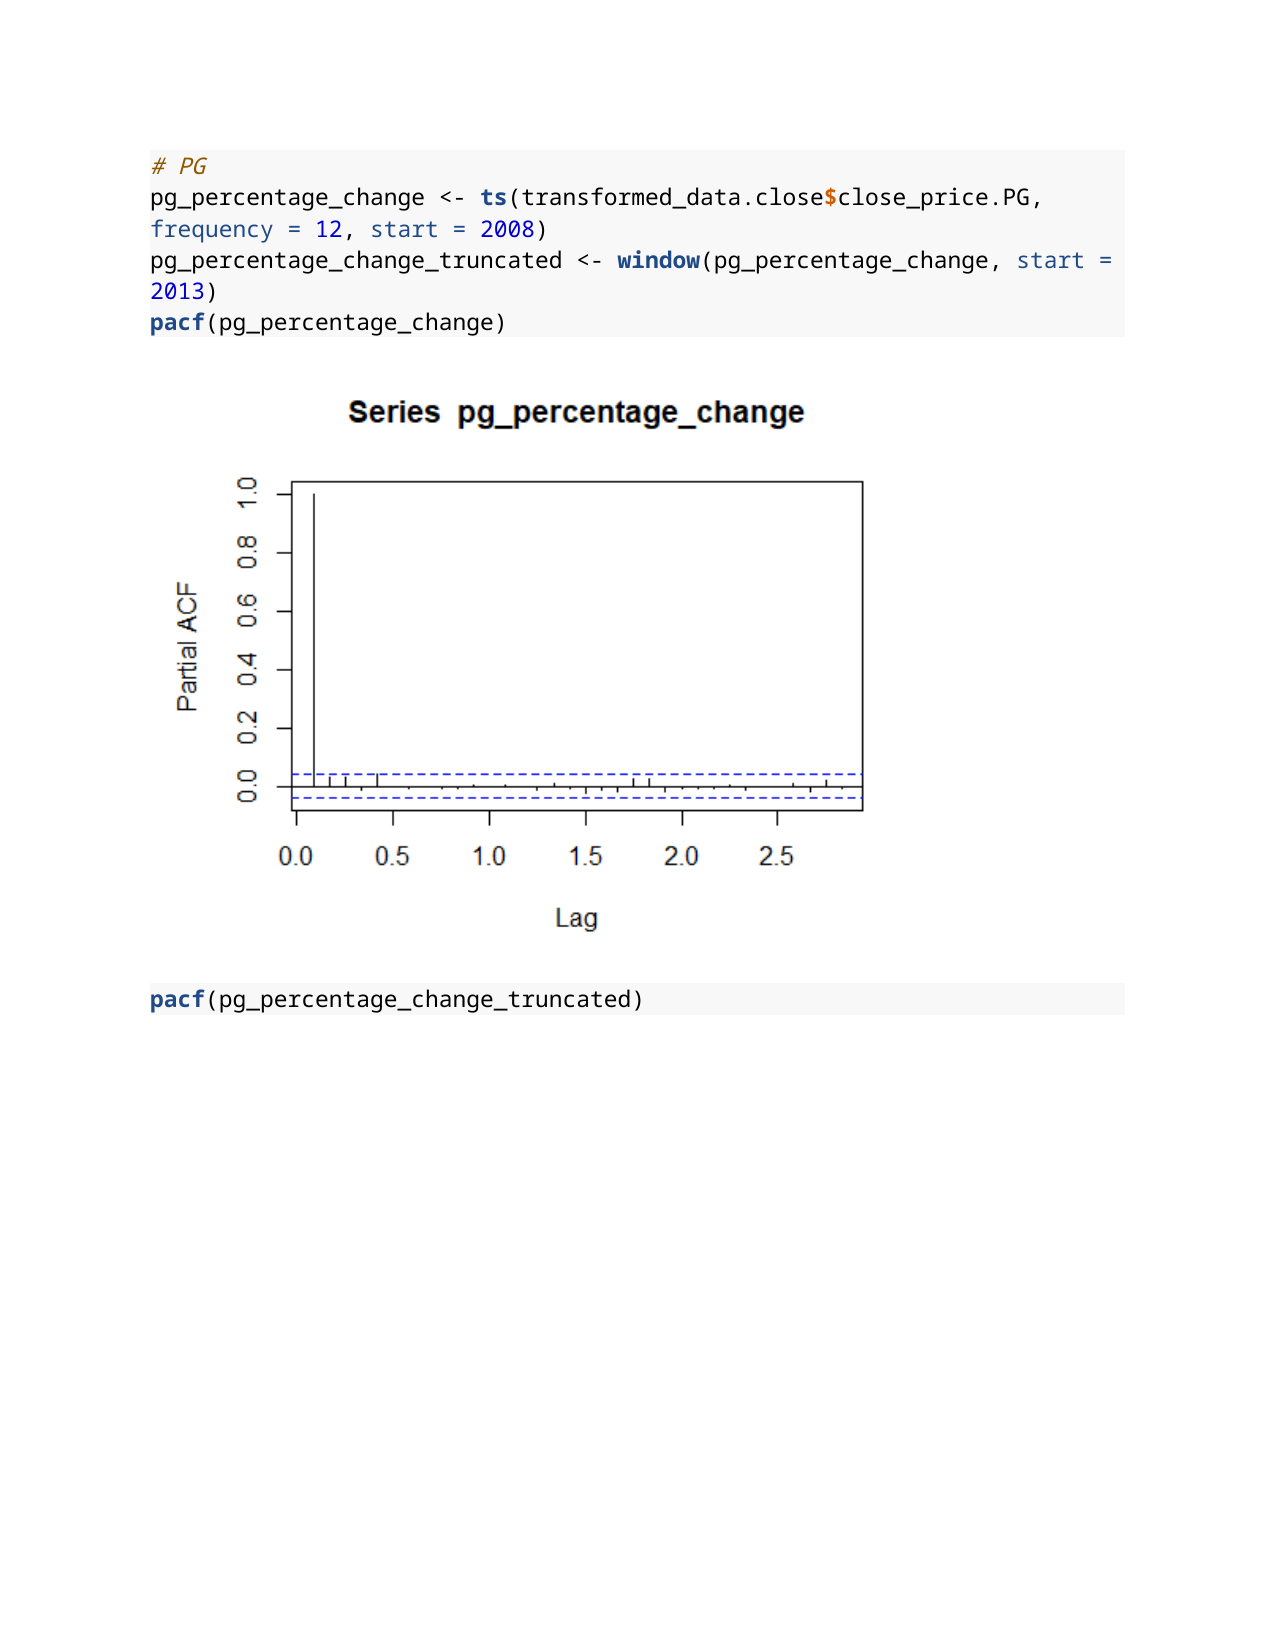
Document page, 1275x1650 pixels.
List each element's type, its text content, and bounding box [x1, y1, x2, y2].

text pacf(pg_percentage_change_truncated) [150, 983, 1125, 1015]
text # PG pg_percentage_change <- ts(transformed_data.close$close_price.PG, frequency = 12, start = 2008) pg_percentage_change_truncated <- window(pg_percentage_change, start = 2013) pacf(pg_percentage_change) [150, 150, 1125, 337]
picture [168, 358, 927, 965]
